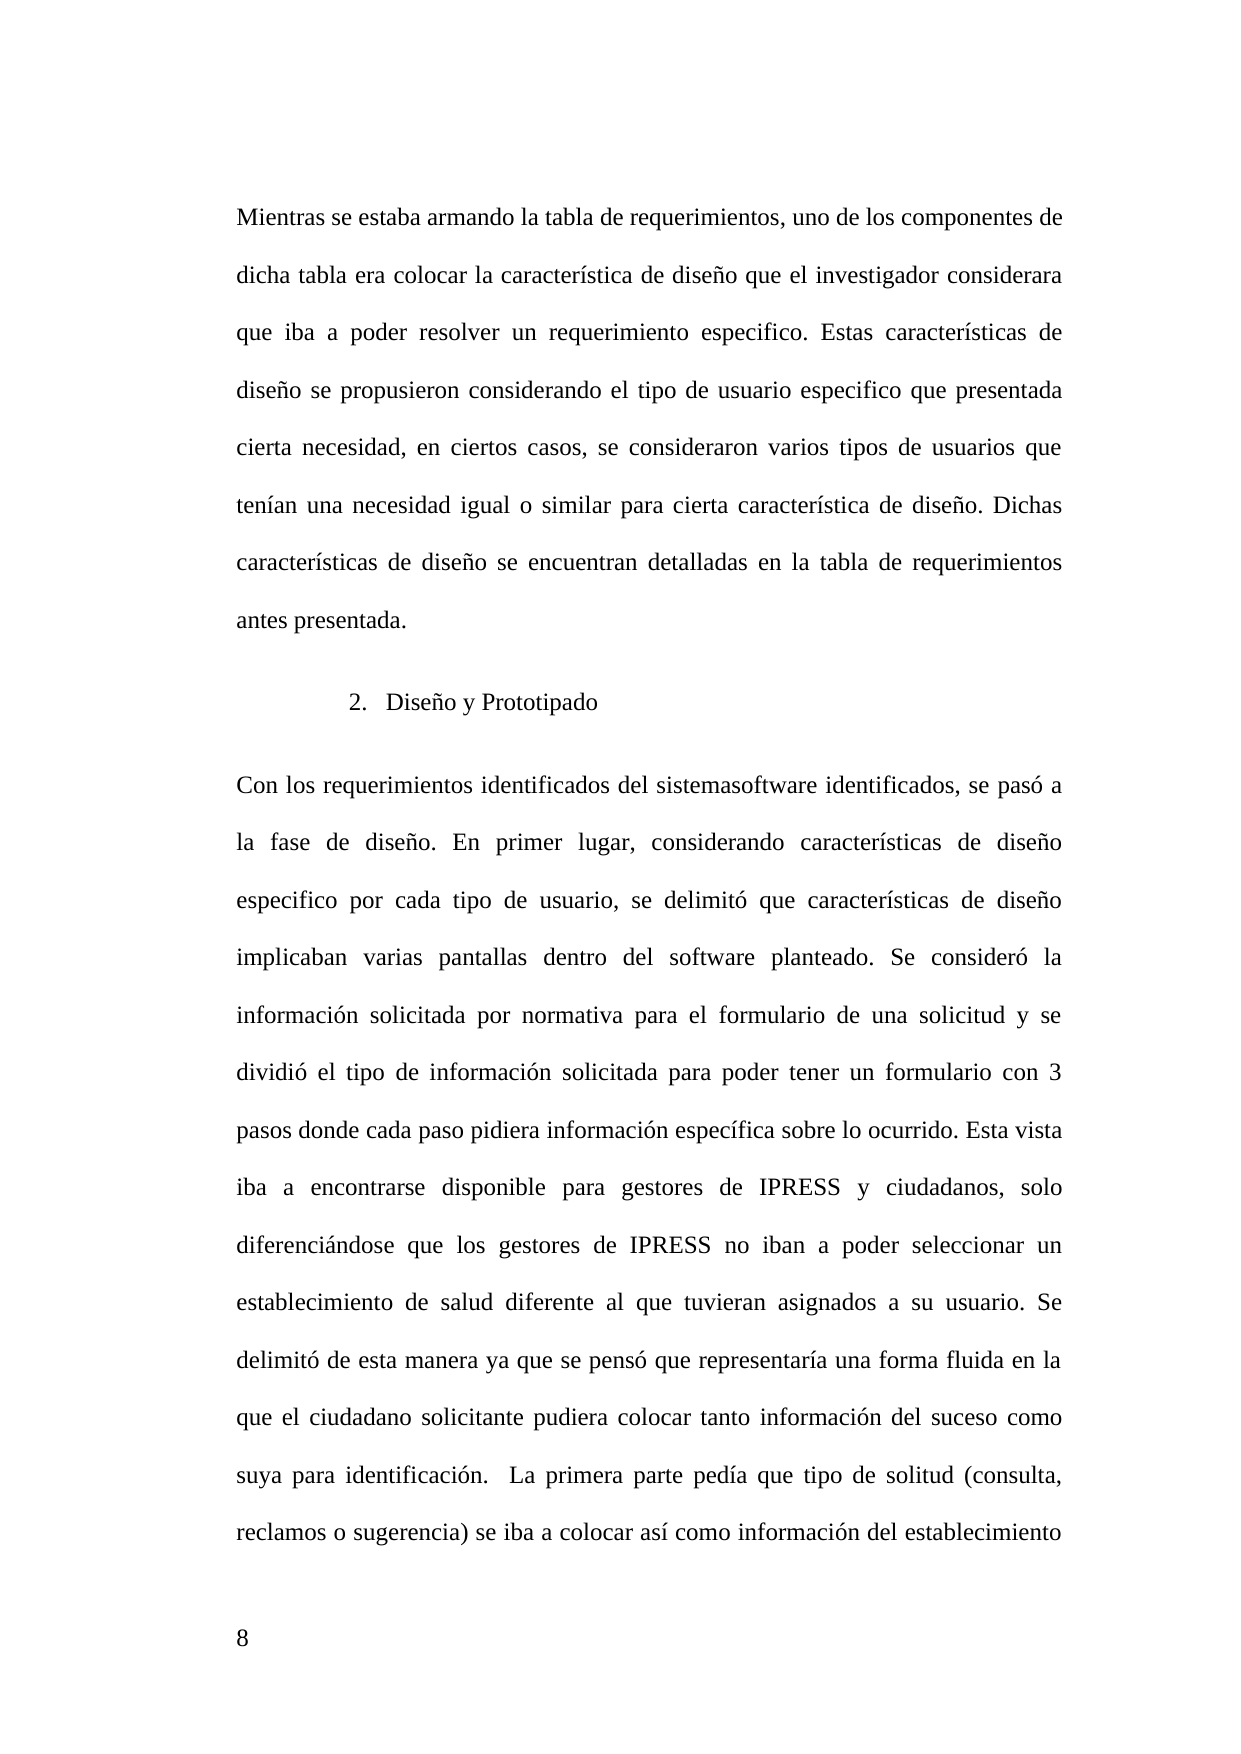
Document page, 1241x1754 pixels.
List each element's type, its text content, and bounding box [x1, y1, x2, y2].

text Con los requerimientos del , se pasó a la fase de diseño. [236, 770, 1063, 1546]
